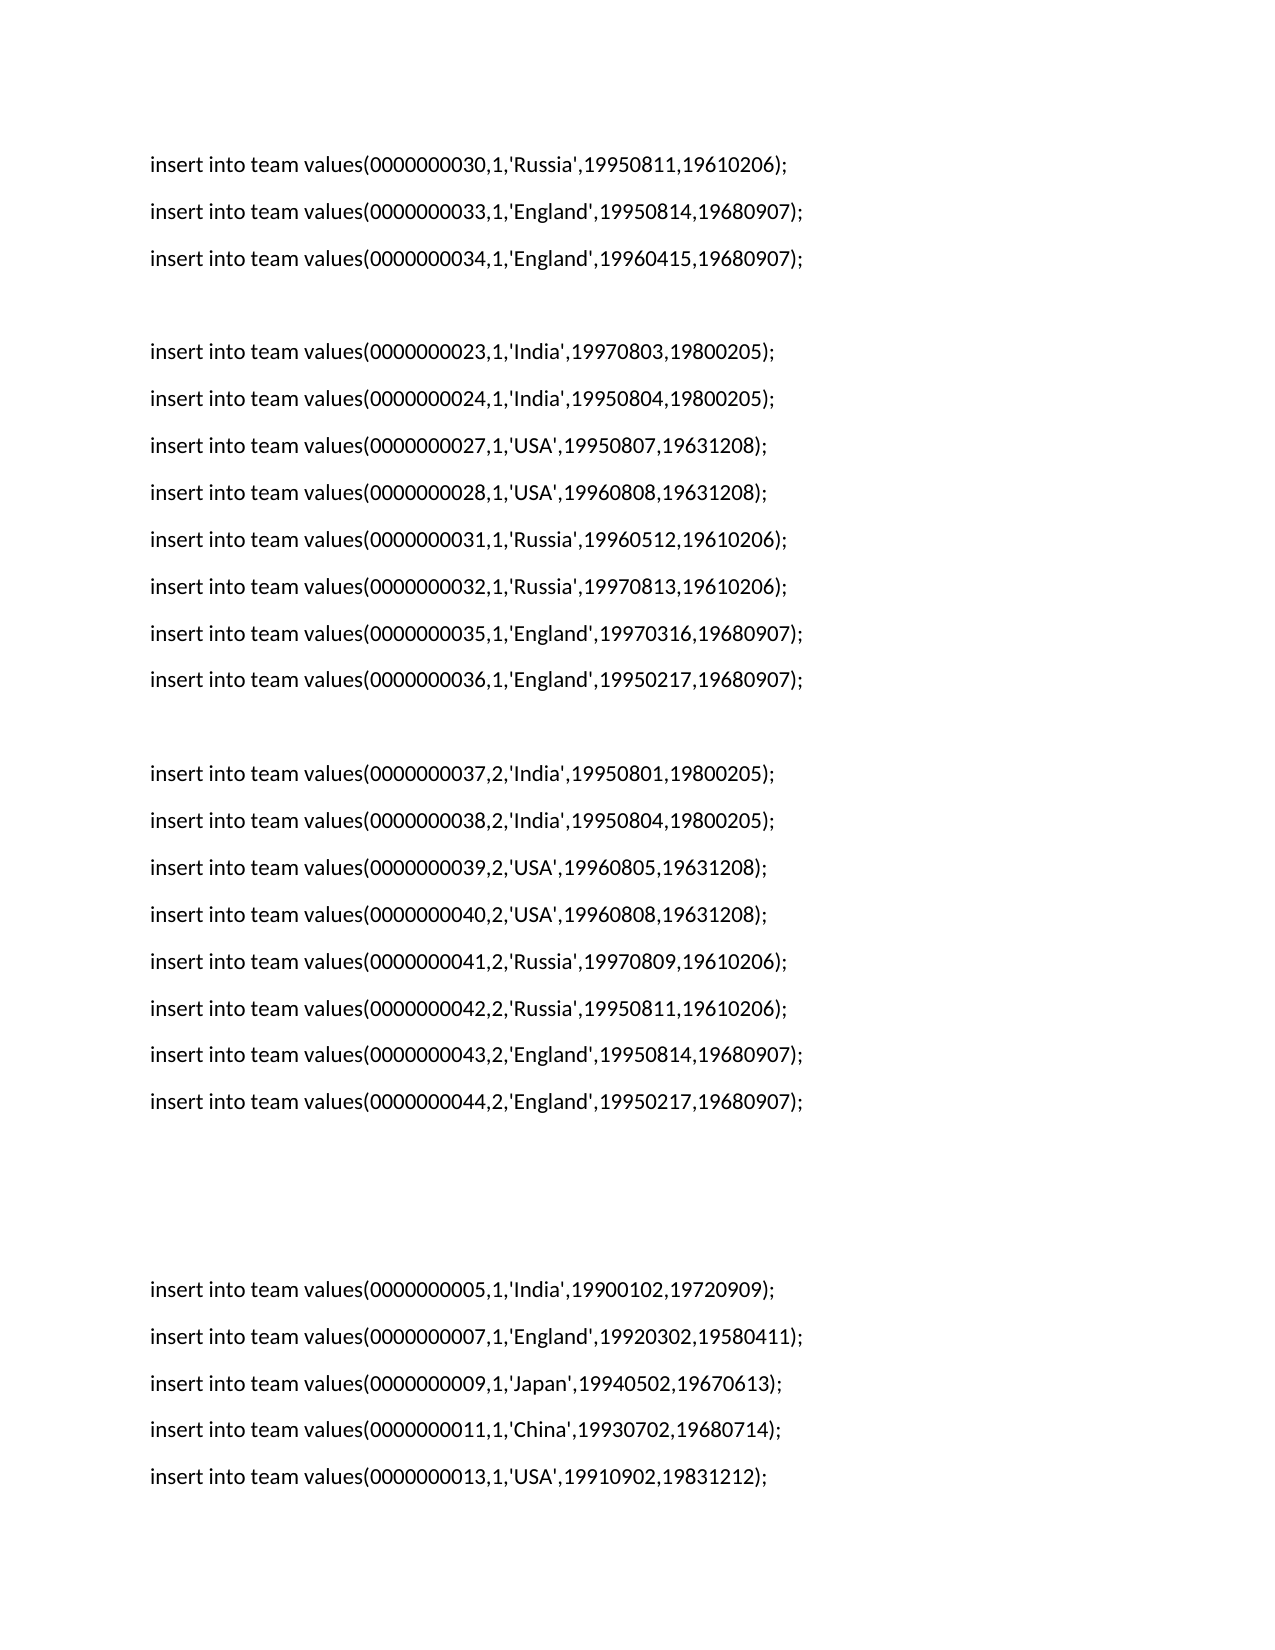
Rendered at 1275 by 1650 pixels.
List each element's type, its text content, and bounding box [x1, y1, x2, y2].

text insert into team values(0000000028,1,'USA',19960808,19631208); [150, 478, 1125, 506]
text insert into team values(0000000013,1,'USA',19910902,19831212); [150, 1462, 1125, 1491]
text insert into team values(0000000009,1,'Japan',19940502,19670613); [150, 1369, 1125, 1397]
text insert into team values(0000000038,2,'India',19950804,19800205); [150, 806, 1125, 834]
text insert into team values(0000000043,2,'England',19950814,19680907); [150, 1041, 1125, 1069]
text insert into team values(0000000042,2,'Russia',19950811,19610206); [150, 994, 1125, 1022]
text insert into team values(0000000033,1,'England',19950814,19680907); [150, 197, 1125, 225]
text insert into team values(0000000034,1,'England',19960415,19680907); [150, 244, 1125, 272]
text insert into team values(0000000024,1,'India',19950804,19800205); [150, 384, 1125, 412]
text insert into team values(0000000011,1,'China',19930702,19680714); [150, 1416, 1125, 1444]
text insert into team values(0000000041,2,'Russia',19970809,19610206); [150, 947, 1125, 975]
text insert into team values(0000000023,1,'India',19970803,19800205); [150, 337, 1125, 366]
text insert into team values(0000000032,1,'Russia',19970813,19610206); [150, 572, 1125, 600]
text insert into team values(0000000044,2,'England',19950217,19680907); [150, 1087, 1125, 1116]
text insert into team values(0000000037,2,'India',19950801,19800205); [150, 759, 1125, 787]
text insert into team values(0000000040,2,'USA',19960808,19631208); [150, 900, 1125, 928]
text insert into team values(0000000035,1,'England',19970316,19680907); [150, 619, 1125, 647]
text insert into team values(0000000027,1,'USA',19950807,19631208); [150, 431, 1125, 459]
text insert into team values(0000000005,1,'India',19900102,19720909); [150, 1275, 1125, 1303]
text insert into team values(0000000007,1,'England',19920302,19580411); [150, 1322, 1125, 1350]
text insert into team values(0000000039,2,'USA',19960805,19631208); [150, 853, 1125, 881]
text insert into team values(0000000031,1,'Russia',19960512,19610206); [150, 525, 1125, 553]
text insert into team values(0000000036,1,'England',19950217,19680907); [150, 666, 1125, 694]
text insert into team values(0000000030,1,'Russia',19950811,19610206); [150, 150, 1125, 178]
